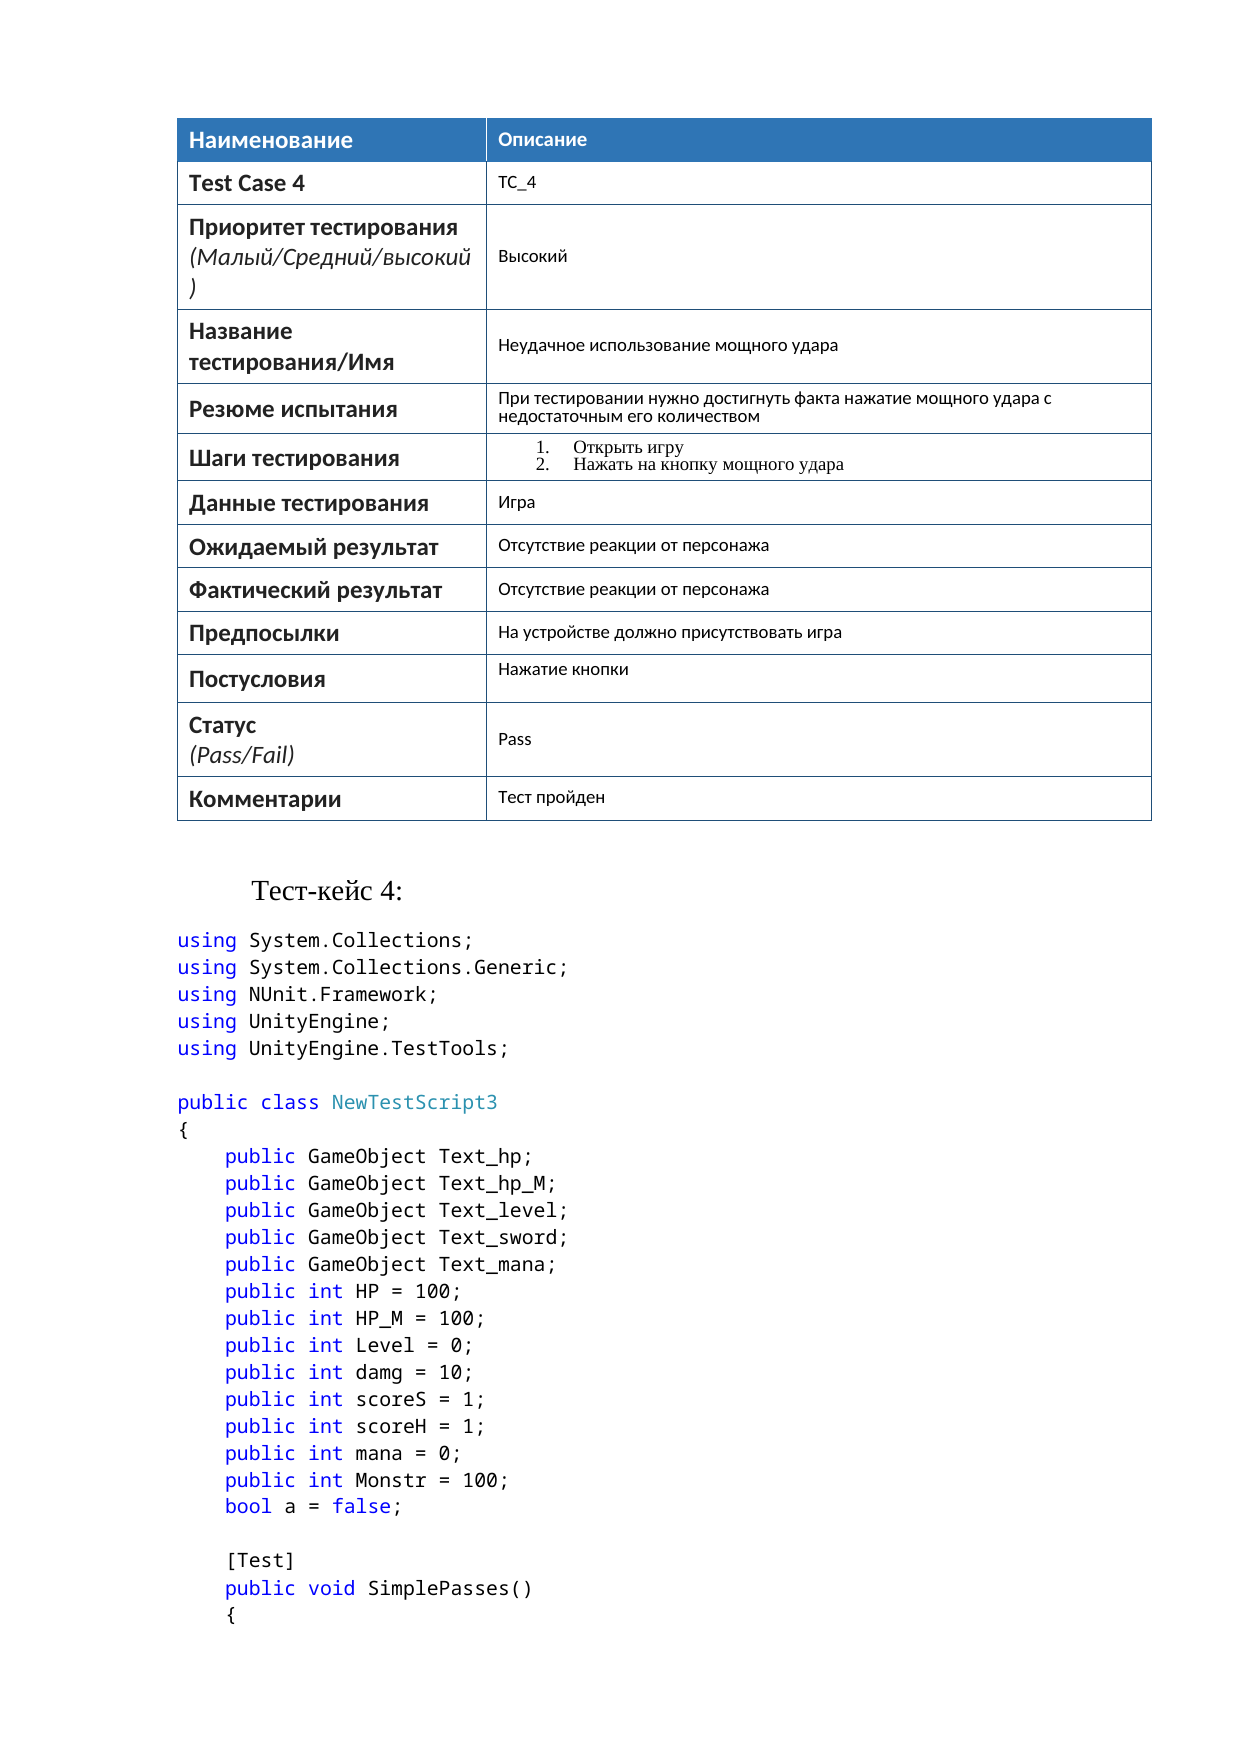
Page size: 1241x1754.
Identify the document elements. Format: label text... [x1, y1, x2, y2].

text public void SimplePasses() [177, 1574, 1152, 1601]
table_cell Шаги тестирования [178, 434, 486, 480]
table_cell Постусловия [178, 655, 486, 702]
table_cell Тест пройден [487, 777, 1151, 819]
table_cell TC_4 [487, 162, 1151, 204]
text using UnityEngine.TestTools; [177, 1034, 1152, 1061]
text public GameObject Text_sword; [177, 1223, 1152, 1250]
text public int HP = 100; [177, 1277, 1152, 1304]
text public class NewTestScript3 [177, 1088, 1152, 1115]
text using System.Collections.Generic; [177, 953, 1152, 980]
table_header Описание [487, 118, 1151, 161]
text using NUnit.Framework; [177, 980, 1152, 1007]
table_cell Отсутствие реакции от персонажа [487, 568, 1151, 611]
table_cell Отсутствие реакции от персонажа [487, 525, 1151, 567]
table_cell Предпосылки [178, 612, 486, 654]
table_cell Приоритет тестирования (Малый/Средний/высокий) [178, 205, 486, 308]
table_cell Резюме испытания [178, 384, 486, 433]
table_cell Название тестирования/Имя [178, 310, 486, 382]
table_header Наименование [178, 118, 486, 161]
table_cell Игра [487, 481, 1151, 524]
text public GameObject Text_hp; [177, 1142, 1152, 1169]
text public int damg = 10; [177, 1358, 1152, 1385]
table_cell При тестировании нужно достигнуть факта нажатие мощного удара с недостаточным его количеством [487, 384, 1151, 433]
text public GameObject Text_mana; [177, 1250, 1152, 1277]
text Тест-кейс 4: [177, 873, 1152, 907]
text [Test] [177, 1547, 1152, 1574]
text public int mana = 0; [177, 1439, 1152, 1466]
text public int HP_M = 100; [177, 1304, 1152, 1331]
table_cell Высокий [487, 205, 1151, 308]
table_cell Открыть игру Нажать на кнопку мощного удара [487, 434, 1151, 480]
text using System.Collections; [177, 926, 1152, 953]
text bool a = false; [177, 1493, 1152, 1520]
table_cell Данные тестирования [178, 481, 486, 524]
text { [177, 1601, 1152, 1628]
text public int scoreH = 1; [177, 1412, 1152, 1439]
table_cell Нажатие кнопки [487, 655, 1151, 702]
text public int Level = 0; [177, 1331, 1152, 1358]
text public GameObject Text_hp_M; [177, 1169, 1152, 1196]
table_cell Test Case 4 [178, 162, 486, 204]
text { [177, 1115, 1152, 1142]
table_cell Pass [487, 703, 1151, 776]
text public int Monstr = 100; [177, 1466, 1152, 1493]
table_cell Неудачное использование мощного удара [487, 310, 1151, 382]
table_cell Фактический результат [178, 568, 486, 611]
text using UnityEngine; [177, 1007, 1152, 1034]
table_cell Статус (Pass/Fail) [178, 703, 486, 776]
text public int scoreS = 1; [177, 1385, 1152, 1412]
table_cell Комментарии [178, 777, 486, 819]
table_cell Ожидаемый результат [178, 525, 486, 567]
text public GameObject Text_level; [177, 1196, 1152, 1223]
table_cell На устройстве должно присутствовать игра [487, 612, 1151, 654]
